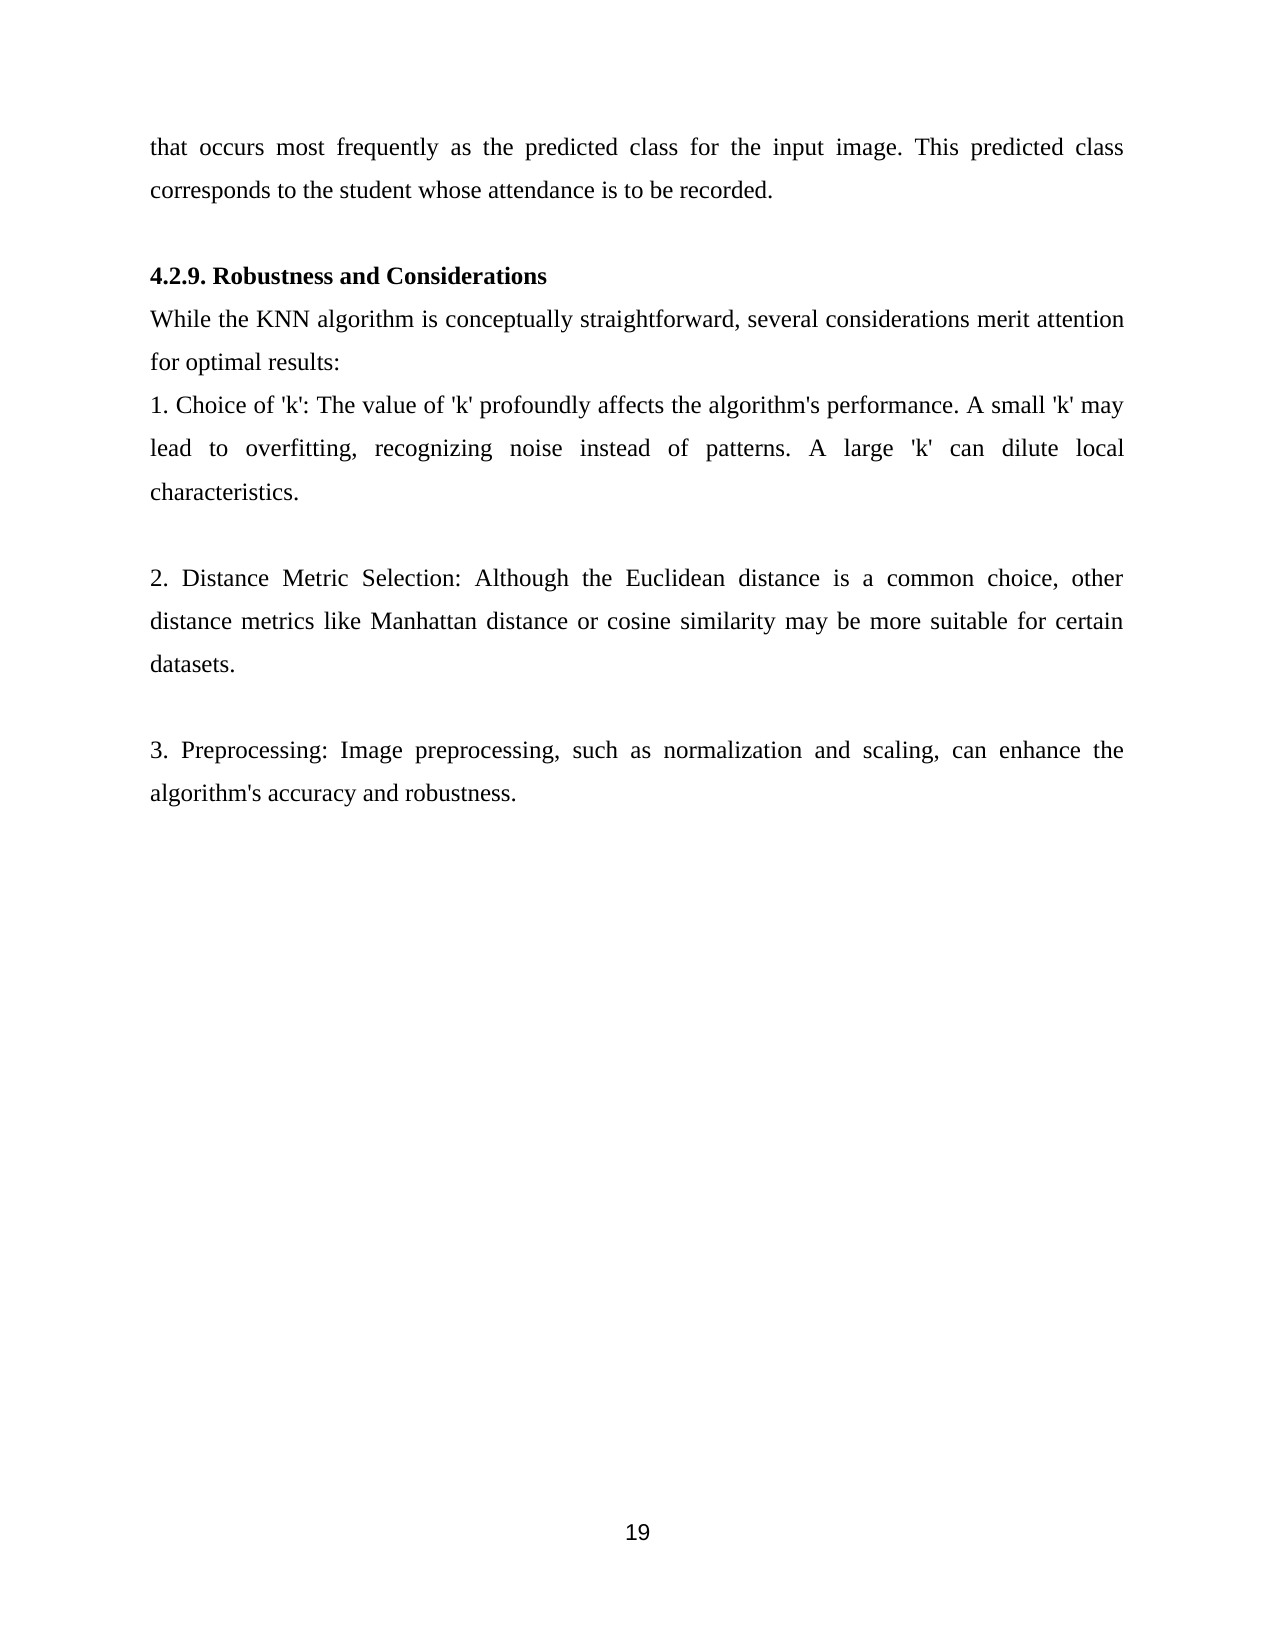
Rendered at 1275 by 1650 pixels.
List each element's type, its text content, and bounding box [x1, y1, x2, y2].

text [150, 132, 1125, 203]
text 4.2.9. Robustness and Considerations [150, 261, 1125, 290]
text 2. Distance Metric Selection: Although the Euclidean distance is a common choice, other distance metrics like Manhattan distance or cosine similarity may be more suitable for certain datasets. [150, 563, 1125, 678]
text 3. Preprocessing: Image preprocessing, such as normalization and scaling, can enhance the algorithm's accuracy and robustness. [150, 735, 1125, 807]
text 1. Choice of 'k': The value of 'k' profoundly affects the algorithm's performance. A small 'k' may lead to overfitting, recognizing noise instead of patterns. A large 'k' can dilute local characteristics. [150, 390, 1125, 505]
text While the KNN algorithm is conceptually straightforward, several considerations merit attention for optimal results: [150, 304, 1125, 376]
